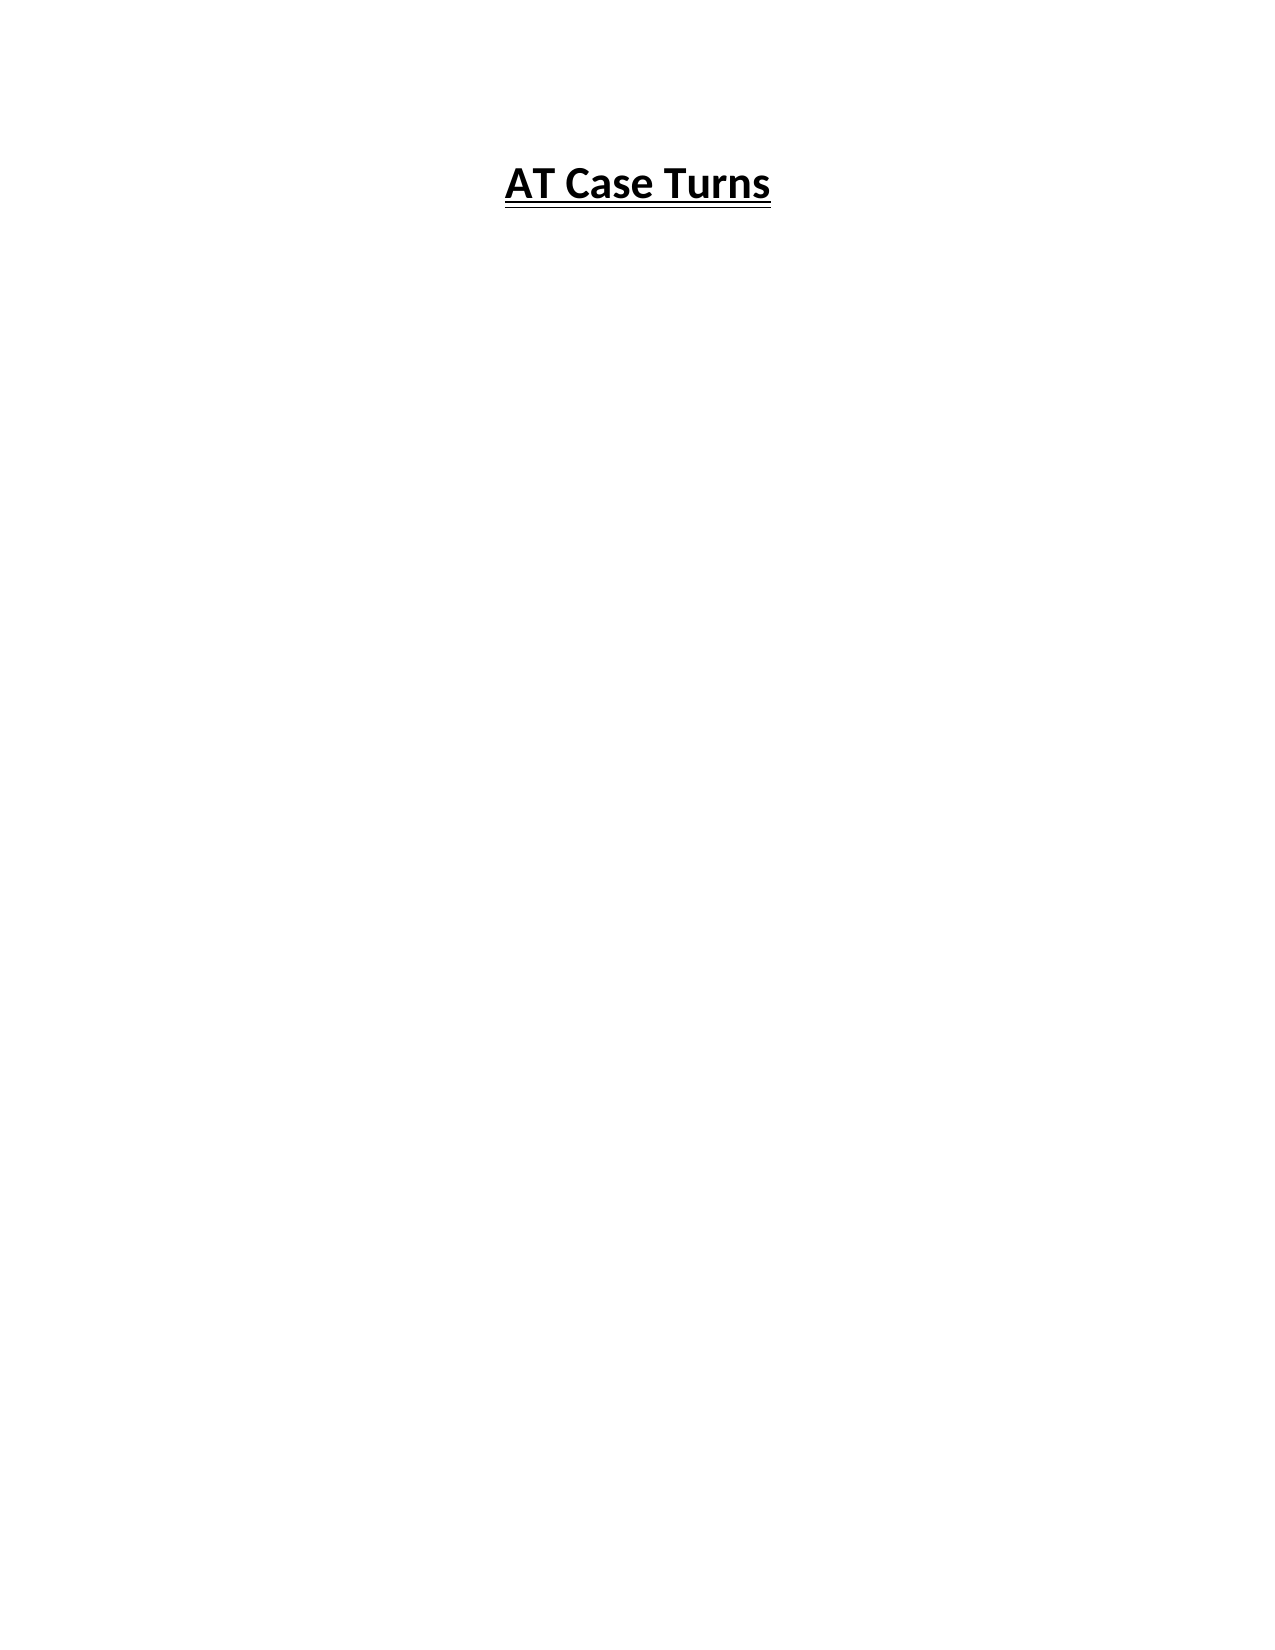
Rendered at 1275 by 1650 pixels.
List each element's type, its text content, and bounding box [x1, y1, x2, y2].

subtitle AT Case Turns [187, 154, 1087, 210]
